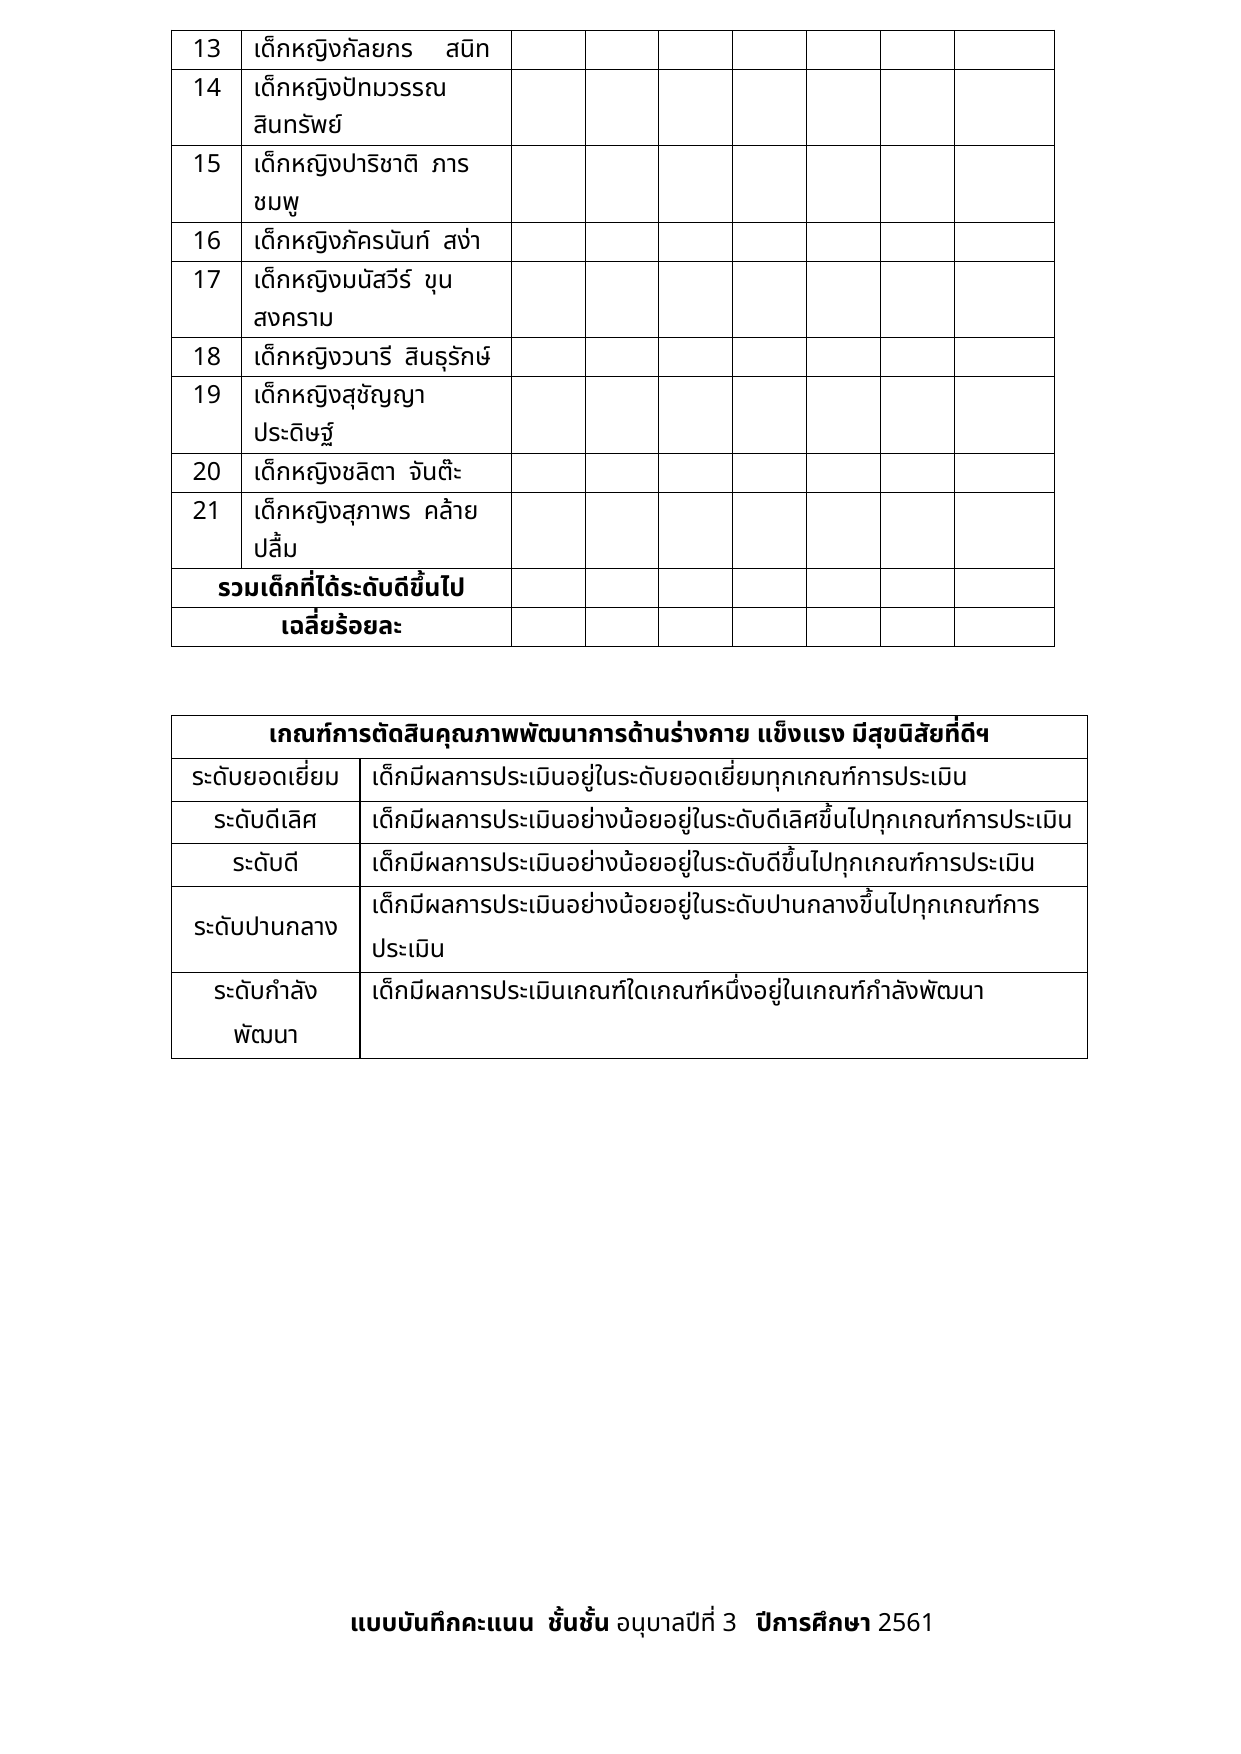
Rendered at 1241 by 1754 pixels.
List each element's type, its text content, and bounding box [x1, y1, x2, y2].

table_cell [807, 70, 880, 145]
table_cell [512, 70, 585, 145]
table_cell [955, 223, 1054, 261]
table_cell [881, 377, 954, 453]
table_cell [881, 223, 954, 261]
table_cell เด็กมีผลการประเมินอย่างน้อยอยู่ในระดับดีเลิศขึ้นไปทุกเกณฑ์การประเมิน [361, 802, 1087, 843]
table_cell [733, 223, 806, 261]
table_cell เด็กหญิงชลิตา จันต๊ะ [242, 454, 511, 492]
table_cell เด็กหญิงสุภาพร คล้ายปลื้ม [242, 493, 511, 568]
table_cell [586, 146, 658, 222]
table_cell รวมเด็กที่ได้ระดับดีขึ้นไป [172, 569, 511, 607]
table_cell [512, 146, 585, 222]
table_cell [807, 223, 880, 261]
table_cell [659, 454, 732, 492]
table_cell [733, 146, 806, 222]
table_cell [512, 569, 585, 607]
table_cell [512, 31, 585, 68]
table_cell [733, 262, 806, 337]
table_cell [659, 146, 732, 222]
table_cell 14 [172, 70, 241, 145]
table_cell 13 [172, 31, 241, 68]
table_cell [955, 262, 1054, 337]
table_cell เด็กหญิงสุชัญญา ประดิษฐ์ [242, 377, 511, 453]
table_cell [586, 223, 658, 261]
table_cell ระดับยอดเยี่ยม [172, 759, 359, 801]
table_cell [512, 454, 585, 492]
table_cell 15 [172, 146, 241, 222]
table_cell ระดับดี [172, 844, 359, 886]
table_cell ระดับดีเลิศ [172, 802, 359, 843]
table_cell [659, 223, 732, 261]
table_cell [881, 146, 954, 222]
table_cell [586, 70, 658, 145]
table_cell [881, 70, 954, 145]
table_cell [733, 70, 806, 145]
table_cell [659, 262, 732, 337]
table_cell [733, 31, 806, 68]
table_cell [733, 569, 806, 607]
table_cell เด็กมีผลการประเมินอย่างน้อยอยู่ในระดับปานกลางขึ้นไปทุกเกณฑ์การประเมิน [361, 887, 1087, 972]
table_cell [807, 454, 880, 492]
table_cell 20 [172, 454, 241, 492]
table_cell เด็กมีผลการประเมินอย่างน้อยอยู่ในระดับดีขึ้นไปทุกเกณฑ์การประเมิน [361, 844, 1087, 886]
table_cell [586, 377, 658, 453]
table_cell [733, 608, 806, 646]
table_cell [807, 493, 880, 568]
table_cell [733, 493, 806, 568]
table_cell [807, 146, 880, 222]
table_cell [586, 338, 658, 376]
table_header เกณฑ์การตัดสินคุณภาพพัฒนาการด้านร่างกาย แข็งแรง มีสุขนิสัยที่ดีฯ [172, 716, 1087, 758]
table_cell [955, 31, 1054, 68]
table_cell 19 [172, 377, 241, 453]
table_cell [955, 569, 1054, 607]
table_cell [807, 31, 880, 68]
table_cell [586, 608, 658, 646]
table_cell [659, 338, 732, 376]
table_cell [733, 377, 806, 453]
table_cell เด็กหญิงภัครนันท์ สง่า [242, 223, 511, 261]
table_cell [586, 454, 658, 492]
table_cell [512, 493, 585, 568]
table_cell ระดับกำลังพัฒนา [172, 973, 359, 1058]
table_cell [659, 569, 732, 607]
table_cell 16 [172, 223, 241, 261]
table_cell [955, 493, 1054, 568]
table_cell 21 [172, 493, 241, 568]
table_cell เด็กหญิงปัทมวรรณ สินทรัพย์ [242, 70, 511, 145]
table_cell [733, 338, 806, 376]
table_cell [955, 146, 1054, 222]
table_cell [807, 608, 880, 646]
text แบบบันทึกคะแนน ชั้นชั้น อนุบาลปีที่ 3 ปีการศึกษา 2561 [112, 1604, 1172, 1642]
table_cell [512, 608, 585, 646]
table_cell [659, 70, 732, 145]
table_cell [955, 377, 1054, 453]
table_cell [955, 454, 1054, 492]
table_cell [955, 70, 1054, 145]
table_cell [881, 338, 954, 376]
table_cell [881, 569, 954, 607]
table_cell เด็กมีผลการประเมินอยู่ในระดับยอดเยี่ยมทุกเกณฑ์การประเมิน [361, 759, 1087, 801]
table_cell [955, 338, 1054, 376]
table_cell [807, 262, 880, 337]
table_cell [807, 377, 880, 453]
table_cell [881, 454, 954, 492]
table_cell เฉลี่ยร้อยละ [172, 608, 511, 646]
table_cell เด็กหญิงกัลยกร สนิท [242, 31, 511, 68]
table_cell [512, 377, 585, 453]
table_cell [512, 223, 585, 261]
table_cell [955, 608, 1054, 646]
table_cell [586, 569, 658, 607]
table_cell เด็กหญิงมนัสวีร์ ขุนสงคราม [242, 262, 511, 337]
table_cell เด็กหญิงปาริชาติ ภารชมพู [242, 146, 511, 222]
table_cell 17 [172, 262, 241, 337]
table_cell [881, 493, 954, 568]
table_cell [807, 338, 880, 376]
table_cell [881, 608, 954, 646]
table_cell [659, 493, 732, 568]
table_cell [659, 377, 732, 453]
table_cell [807, 569, 880, 607]
table_cell เด็กมีผลการประเมินเกณฑ์ใดเกณฑ์หนึ่งอยู่ในเกณฑ์กำลังพัฒนา [361, 973, 1087, 1058]
table_cell [586, 493, 658, 568]
table_cell [881, 262, 954, 337]
table_cell ระดับปานกลาง [172, 887, 359, 972]
table_cell [512, 262, 585, 337]
table_cell [659, 31, 732, 68]
table_cell 18 [172, 338, 241, 376]
table_cell [733, 454, 806, 492]
table_cell [659, 608, 732, 646]
table_cell [586, 262, 658, 337]
table_cell เด็กหญิงวนารี สินธุรักษ์ [242, 338, 511, 376]
table_cell [586, 31, 658, 68]
table_cell [512, 338, 585, 376]
table_cell [881, 31, 954, 68]
